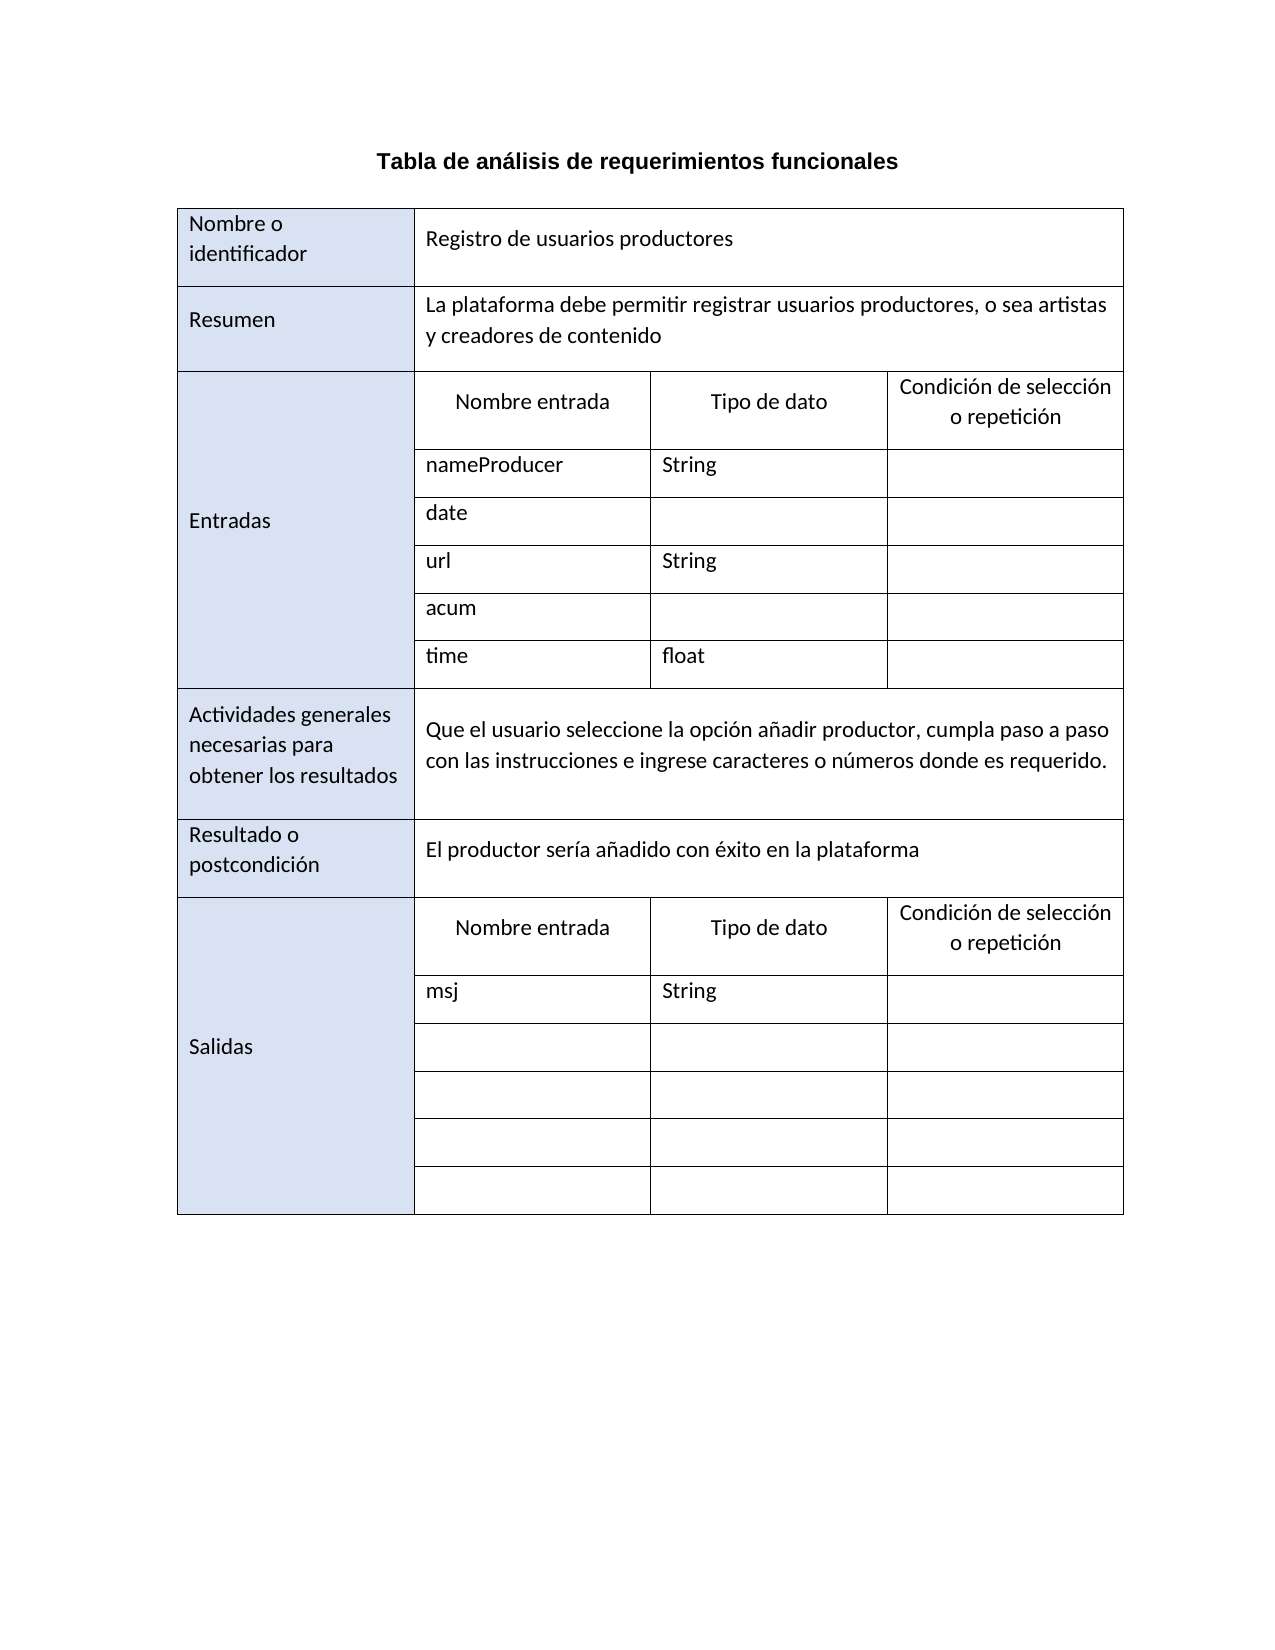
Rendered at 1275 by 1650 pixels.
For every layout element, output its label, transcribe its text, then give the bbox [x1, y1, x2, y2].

table_cell La plataforma debe permitir registrar usuarios productores, o sea artistas y creadores de contenido [415, 287, 1123, 371]
table_cell [651, 594, 887, 640]
table_cell [415, 1119, 650, 1166]
table_cell [888, 1024, 1123, 1071]
table_cell Resumen [178, 287, 414, 371]
table_cell [651, 1167, 887, 1214]
table_cell Entradas [178, 372, 414, 688]
table_cell String [651, 546, 887, 592]
text Tabla de análisis de requerimientos funcionales [177, 148, 1098, 174]
table_header Registro de usuarios productores [415, 209, 1123, 286]
table_cell time [415, 641, 650, 688]
table_cell nameProducer [415, 450, 650, 497]
table_cell url [415, 546, 650, 592]
table_cell String [651, 976, 887, 1023]
table_cell Tipo de dato [651, 372, 887, 449]
table_cell [888, 1167, 1123, 1214]
table_cell [888, 450, 1123, 497]
table_cell [888, 498, 1123, 545]
table_cell [888, 976, 1123, 1023]
table_cell [651, 1072, 887, 1118]
table_cell date [415, 498, 650, 545]
table_cell Condición de selección o repetición [888, 898, 1123, 975]
table_cell Actividades generales necesarias para obtener los resultados [178, 689, 414, 819]
table_cell [415, 1072, 650, 1118]
table_cell acum [415, 594, 650, 640]
table_cell [651, 1024, 887, 1071]
table_cell [888, 1119, 1123, 1166]
table_cell Nombre entrada [415, 372, 650, 449]
table_cell El productor sería añadido con éxito en la plataforma [415, 820, 1123, 897]
table_cell Salidas [178, 898, 414, 1214]
table_cell [888, 641, 1123, 688]
table_cell [888, 594, 1123, 640]
table_header Nombre o identificador [178, 209, 414, 286]
table_cell Condición de selección o repetición [888, 372, 1123, 449]
table_cell Resultado o postcondición [178, 820, 414, 897]
table_cell msj [415, 976, 650, 1023]
table_cell [888, 546, 1123, 592]
table_cell String [651, 450, 887, 497]
table_cell Que el usuario seleccione la opción añadir productor, cumpla paso a paso con las instrucciones e ingrese caracteres o números donde es requerido. [415, 689, 1123, 819]
table_cell [651, 498, 887, 545]
table_cell [888, 1072, 1123, 1118]
table_cell float [651, 641, 887, 688]
table_cell [415, 1024, 650, 1071]
table_cell [415, 1167, 650, 1214]
table_cell Nombre entrada [415, 898, 650, 975]
table_cell [651, 1119, 887, 1166]
table_cell Tipo de dato [651, 898, 887, 975]
